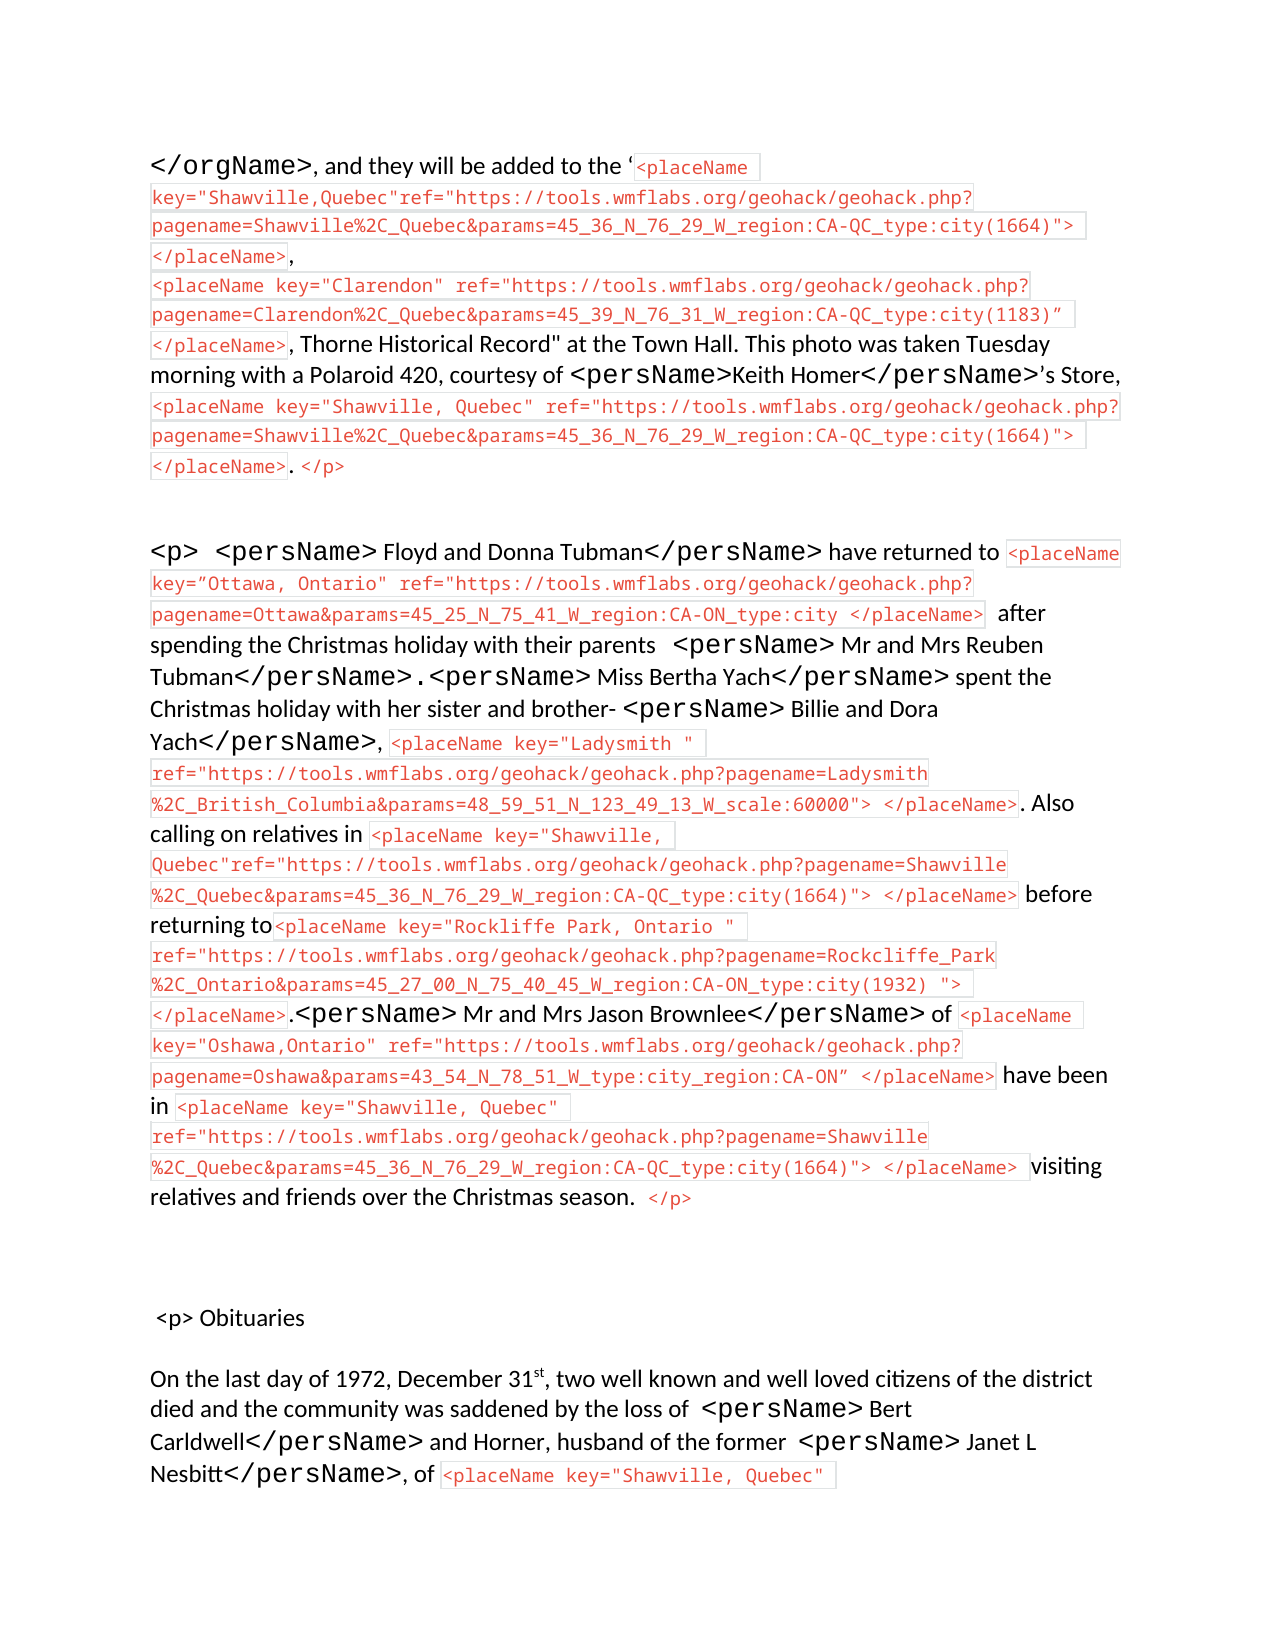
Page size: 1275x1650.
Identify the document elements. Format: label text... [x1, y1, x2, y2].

text <p> Obituaries [150, 1302, 1125, 1332]
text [150, 150, 1125, 271]
text <p> <persName> Floyd and Donna Tubman</persName> have returned to <placeName key=”Ottawa, Ontario" ref="https://tools.wmflabs.org/geohack/geohack.php?pagename=Ottawa&params=45_25_N_75_41_W_region:CA-ON_type:city </placeName> after spending the Christmas holiday with their parents <persName> Mr and Mrs Reuben Tubman</persName>.<persName> Miss Bertha Yach</persName> spent the Christmas holiday with her sister and brother- <persName> Billie and Dora Yach</persName>, <placeName key="Ladysmith " ref="https://tools.wmflabs.org/geohack/geohack.php?pagename=Ladysmith%2C_British_Columbia&params=48_59_51_N_123_49_13_W_scale:60000"> </placeName>. Also calling on relatives in <placeName key="Shawville, Quebec"ref="https://tools.wmflabs.org/geohack/geohack.php?pagename=Shawville%2C_Quebec&params=45_36_N_76_29_W_region:CA-QC_type:city(1664)"> </placeName> before returning to<placeName key="Rockliffe Park, Ontario " ref="https://tools.wmflabs.org/geohack/geohack.php?pagename=Rockcliffe_Park%2C_Ontario&params=45_27_00_N_75_40_45_W_region:CA-ON_type:city(1932) "> </placeName>.<persName> Mr and Mrs Jason Brownlee</persName> of <placeName key="Oshawa,Ontario" ref="https://tools.wmflabs.org/geohack/geohack.php?pagename=Oshawa&params=43_54_N_78_51_W_type:city_region:CA-ON” </placeName> have been in <placeName key="Shawville, Quebec" ref="https://tools.wmflabs.org/geohack/geohack.php?pagename=Shawville%2C_Quebec&params=45_36_N_76_29_W_region:CA-QC_type:city(1664)"> </placeName> visiting relatives and friends over the Christmas season. </p> [150, 536, 1125, 1212]
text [150, 1363, 1125, 1490]
text <placeName key="Clarendon" ref="https://tools.wmflabs.org/geohack/geohack.php?pagename=Clarendon%2C_Quebec&params=45_39_N_76_31_W_region:CA-QC_type:city(1183)” </placeName>, Thorne Historical Record" at the Town Hall. This photo was taken Tuesday morning with a Polaroid 420, courtesy of <persName>Keith Homer</persName>’s Store, <placeName key="Shawville, Quebec" ref="https://tools.wmflabs.org/geohack/geohack.php?pagename=Shawville%2C_Quebec&params=45_36_N_76_29_W_region:CA-QC_type:city(1664)"> </placeName>. </p> [150, 271, 1125, 480]
